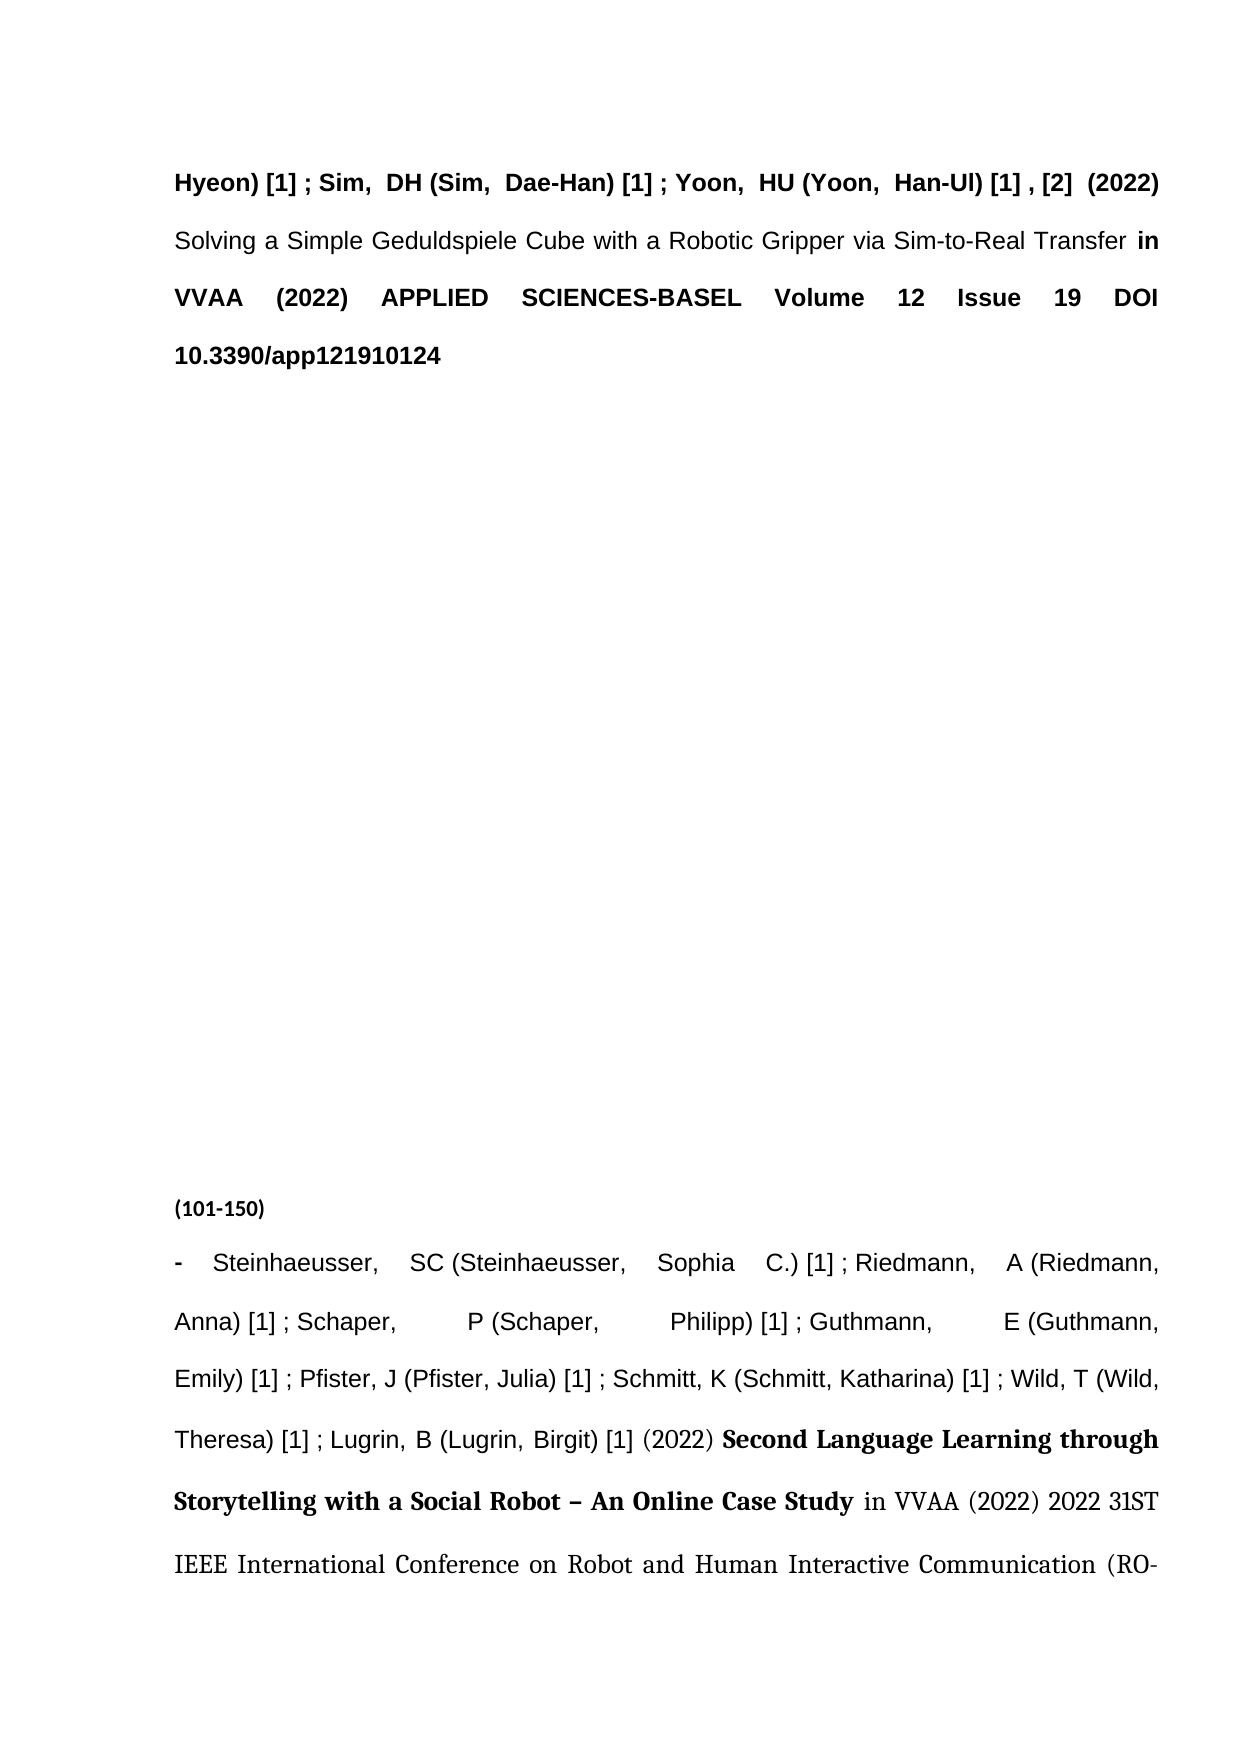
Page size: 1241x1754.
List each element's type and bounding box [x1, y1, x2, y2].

table_header [167, 148, 1167, 1580]
